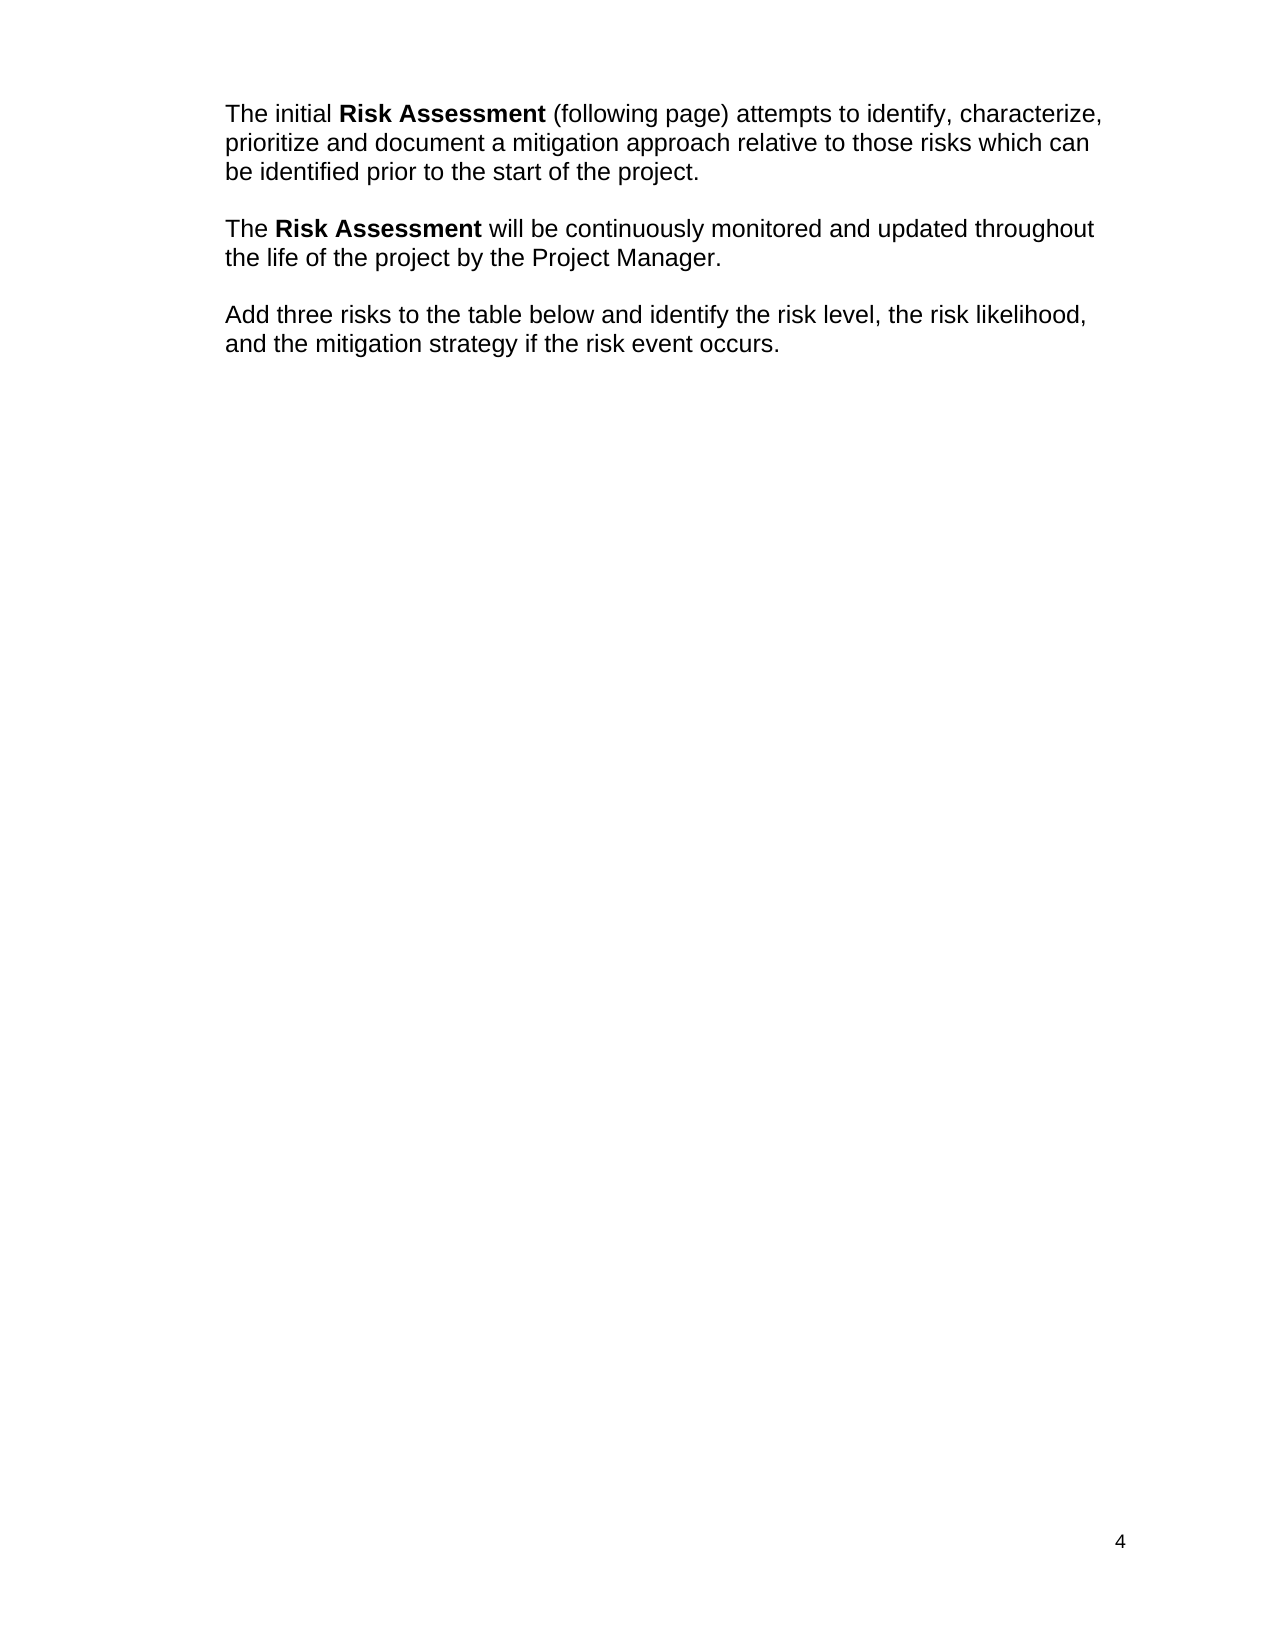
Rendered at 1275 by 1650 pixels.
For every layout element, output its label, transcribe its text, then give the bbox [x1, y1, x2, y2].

list The initial Risk Assessment (following page) attempts to identify, characterize, prioritize and document a mitigation approach relative to those risks which can be identified prior to the start of the project. [225, 99, 1125, 185]
list Add three risks to the table below and identify the risk level, the risk likelihood, and the mitigation strategy if the risk event occurs. [225, 300, 1125, 358]
list The Risk Assessment will be continuously monitored and updated throughout the life of the project by the Project Manager. [225, 214, 1125, 272]
